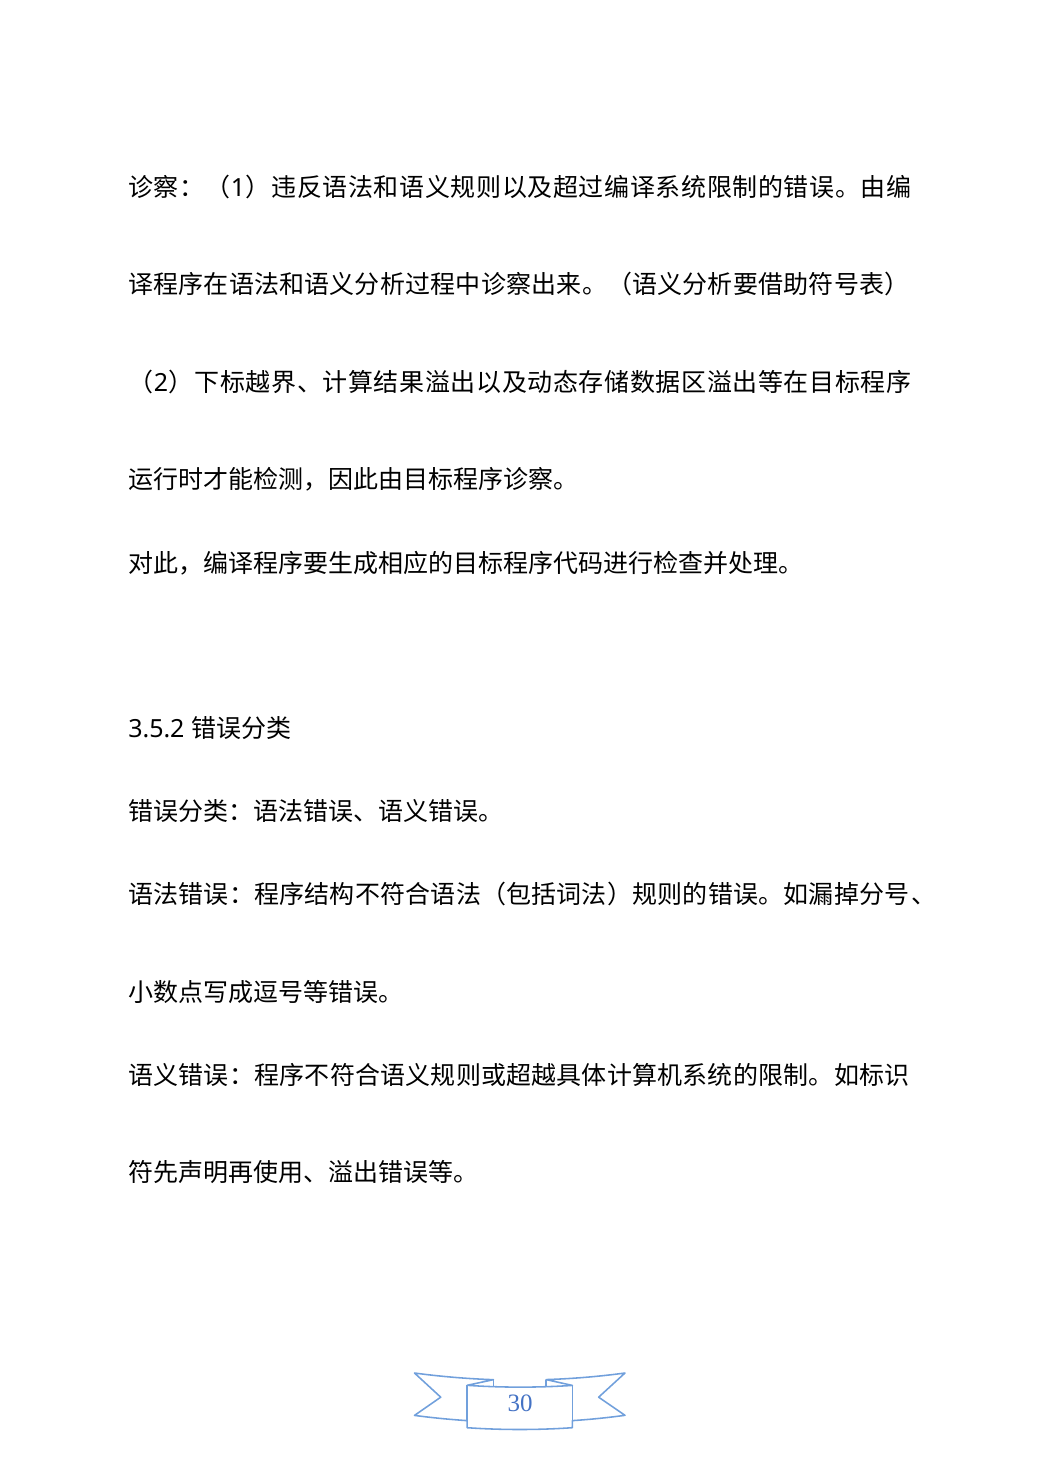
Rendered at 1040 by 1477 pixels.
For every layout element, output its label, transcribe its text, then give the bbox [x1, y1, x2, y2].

text 错误分类：语法错误、语义错误。 [128, 777, 911, 842]
text 3.5.2 错误分类 [128, 694, 911, 759]
text 语法错误：程序结构不符合语法（包括词法）规则的错误。如漏掉分号、小数点写成逗号等错误。 [128, 860, 911, 1023]
text 对此，编译程序要生成相应的目标程序代码进行检查并处理。 [128, 529, 911, 594]
text 诊察：（1）违反语法和语义规则以及超过编译系统限制的错误。由编译程序在语法和语义分析过程中诊察出来。（语义分析要借助符号表）（2）下标越界、计算结果溢出以及动态存储数据区溢出等在目标程序运行时才能检测，因此由目标程序诊察。 [128, 153, 911, 511]
text 语义错误：程序不符合语义规则或超越具体计算机系统的限制。如标识符先声明再使用、溢出错误等。 [128, 1041, 911, 1203]
